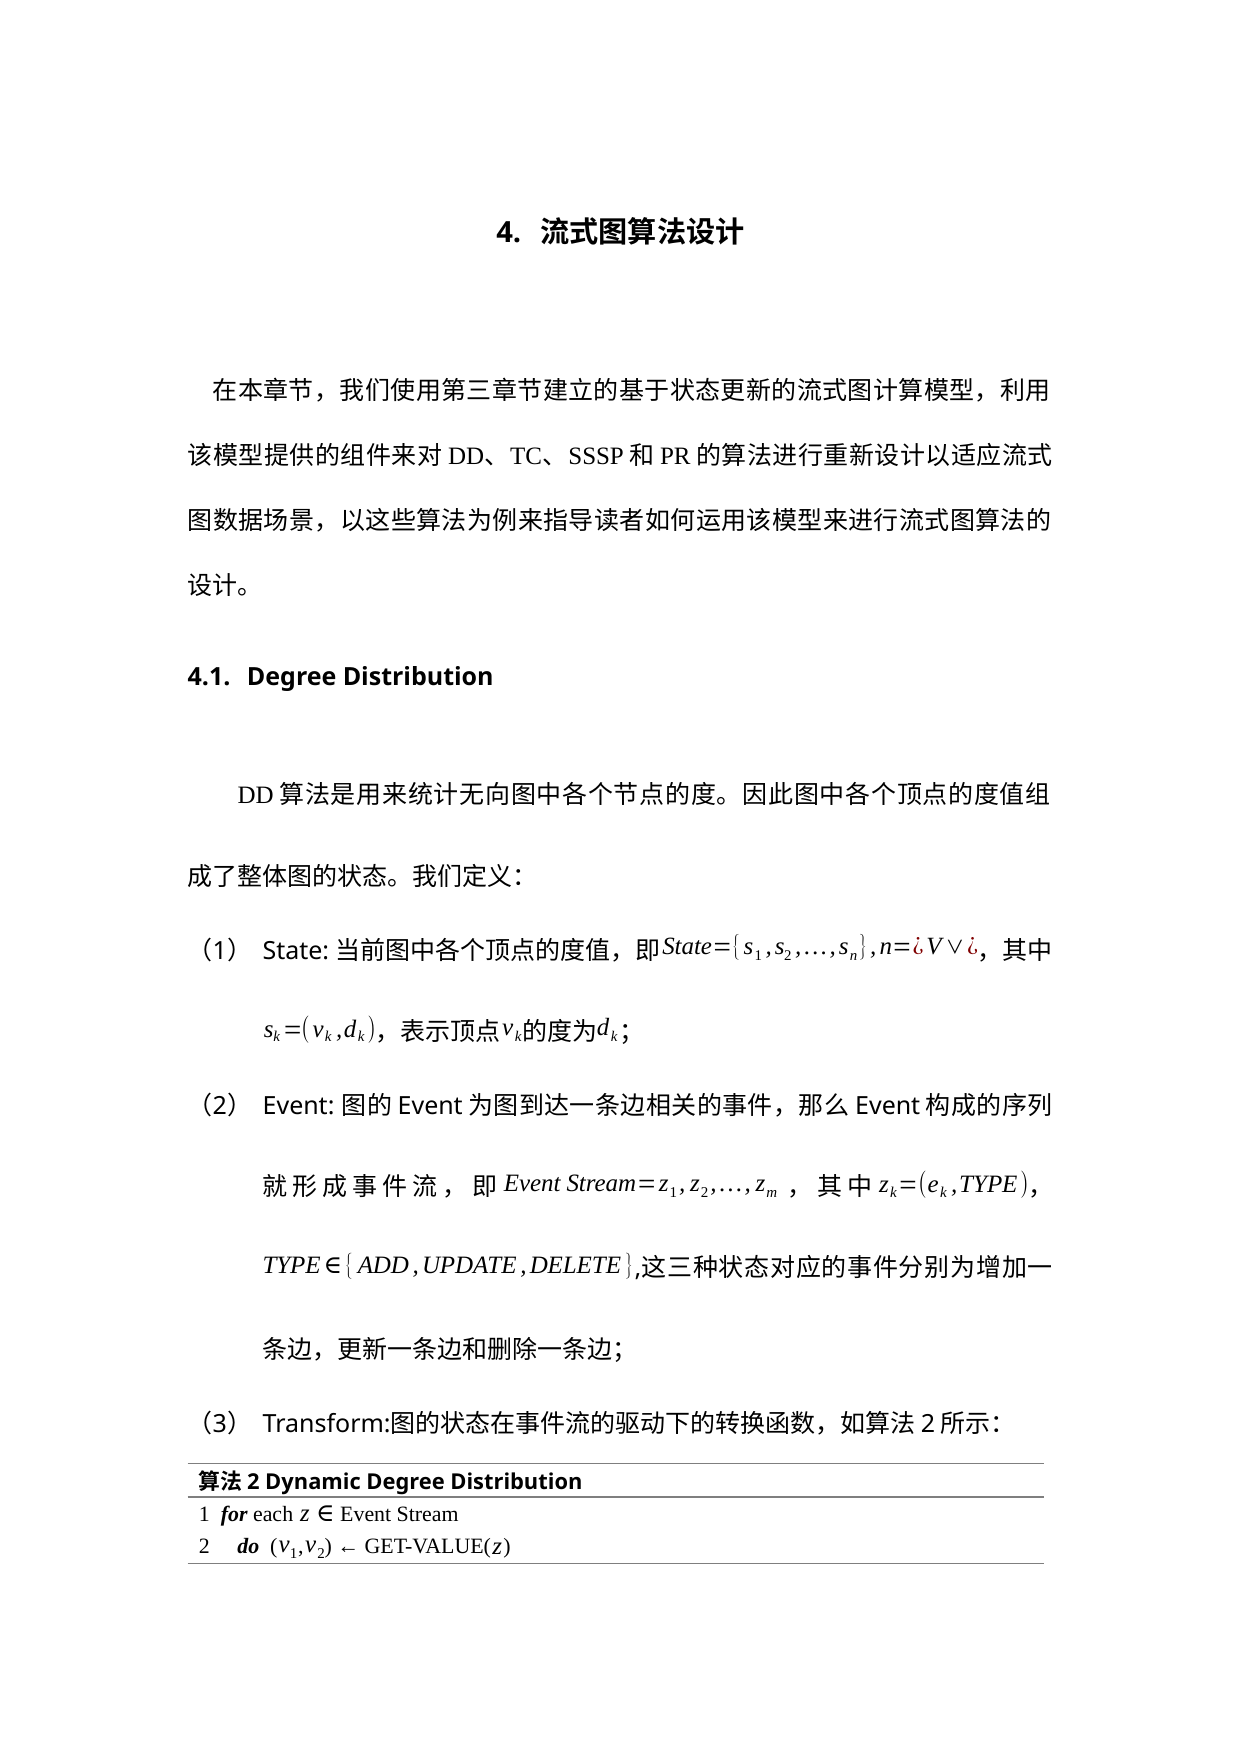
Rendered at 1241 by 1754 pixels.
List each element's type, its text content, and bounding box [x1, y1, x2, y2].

text DD算法是用来统计无向图中各个节点的度。因此图中各个顶点的度值组成了整体图的状态。我们定义： [187, 760, 1053, 907]
list Transform:图的状态在事件流的驱动下的转换函数，如算法2所示： [187, 1389, 1053, 1454]
table_header 算法2 Dynamic Degree Distribution [188, 1464, 1044, 1496]
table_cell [188, 1498, 1044, 1562]
text 在本章节，我们使用第三章节建立的基于状态更新的流式图计算模型，利用该模型提供的组件来对DD、TC、SSSP和PR的算法进行重新设计以适应流式图数据场景，以这些算法为例来指导读者如何运用该模型来进行流式图算法的设计。 [187, 356, 1053, 616]
subtitle 流式图算法设计 [187, 197, 1053, 262]
list State: 当前图中各个顶点的度值，即，其中，表示顶点的度为； [187, 916, 1053, 1062]
list Event: 图的Event为图到达一条边相关的事件，那么Event构成的序列就形成事件流，即 ，其中，,这三种状态对应的事件分别为增加一条边，更新一条边和删除一条边； [187, 1071, 1053, 1380]
subtitle Degree Distribution [187, 643, 1053, 708]
